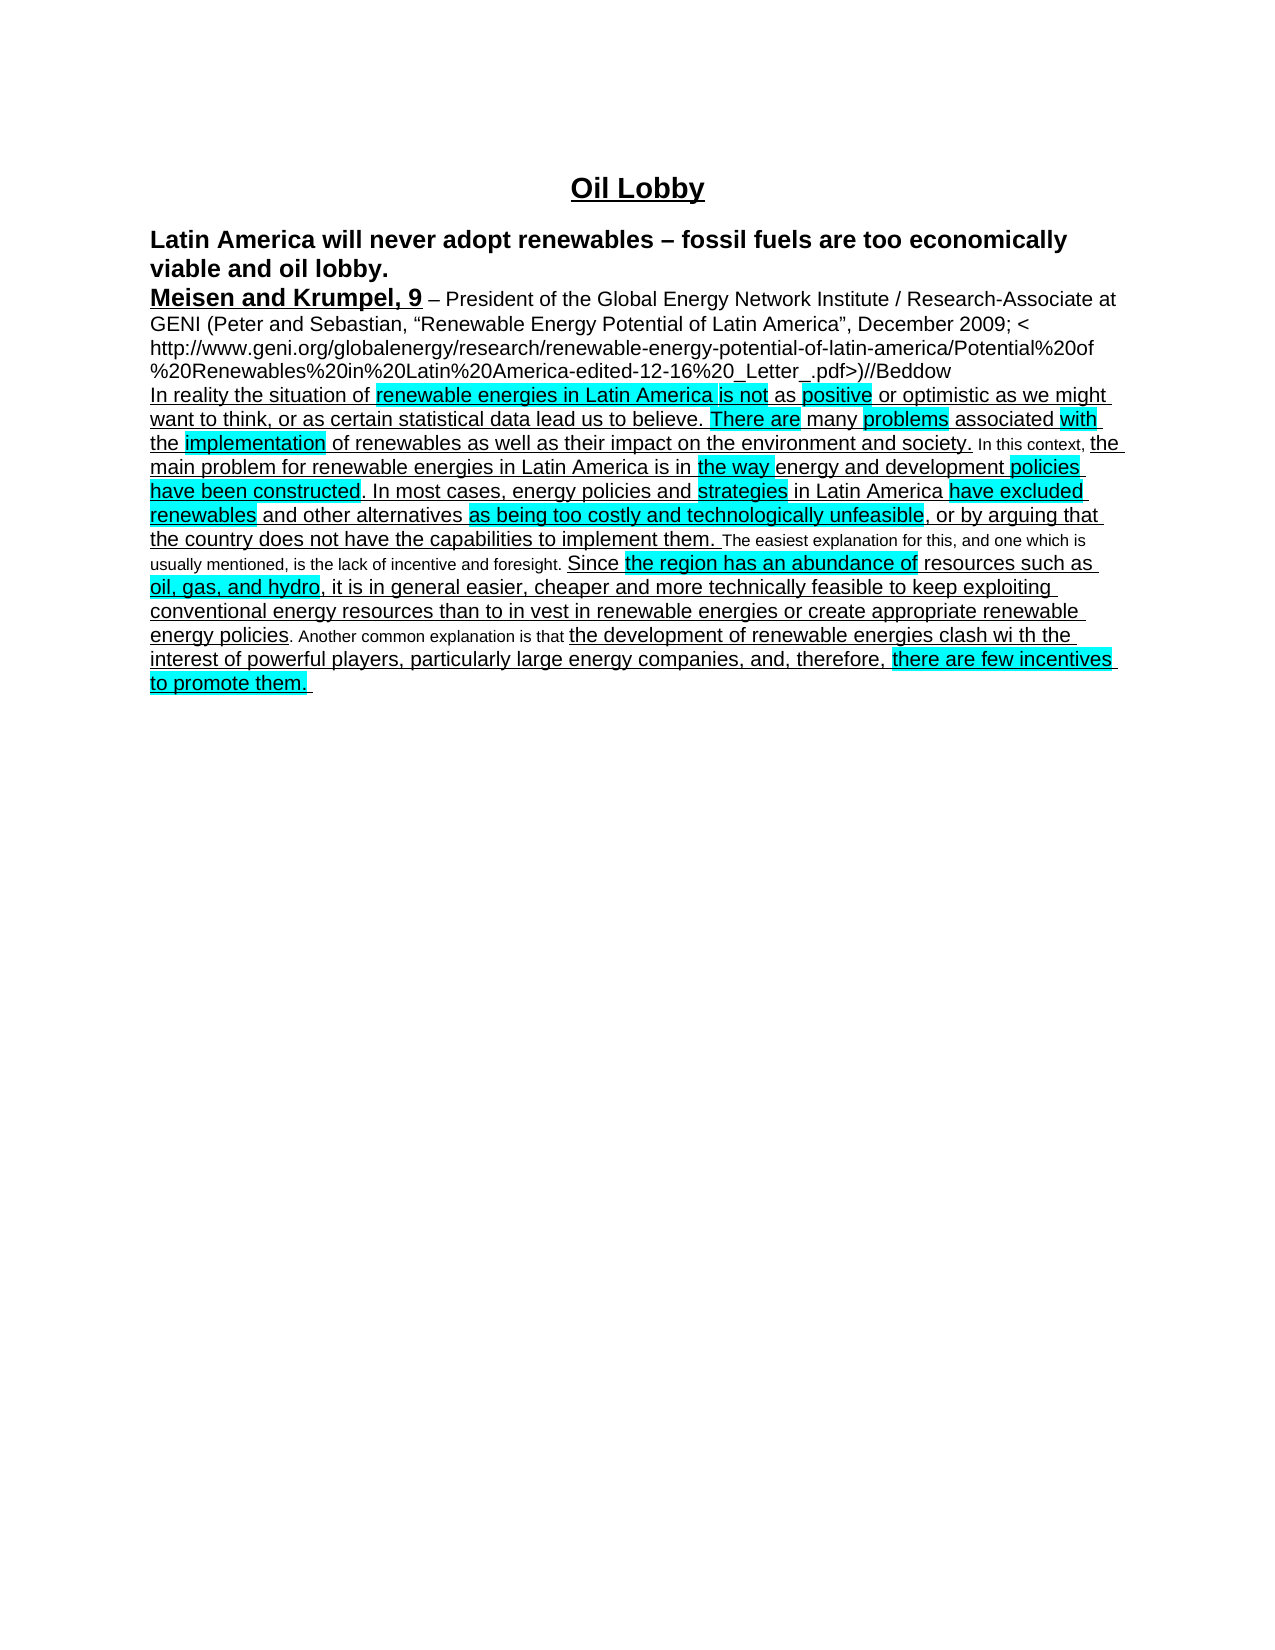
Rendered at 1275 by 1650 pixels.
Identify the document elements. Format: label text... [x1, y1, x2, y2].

subtitle Oil Lobby [150, 171, 1125, 204]
text Meisen and Krumpel, 9 – President of the Global Energy Network Institute / Research-Associate at GENI (Peter and Sebastian, “Renewable Energy Potential of Latin America”, December 2009; < http://www.geni.org/globalenergy/research/renewable-energy-potential-of-latin-america/Potential%20of%20Renewables%20in%20Latin%20America-edited-12-16%20_Letter_.pdf>)//Beddow [150, 283, 1125, 383]
text In reality the situation of renewable energies in Latin America is not as positive or optimistic as we might want to think, or as certain statistical data lead us to believe. There are many problems associated with the implementation of renewables as well as their impact on the environment and society. In this context, the main problem for renewable energies in Latin America is in the way energy and development policies have been constructed. In most cases, energy policies and strategies in Latin America have excluded renewables and other alternatives as being too costly and technologically unfeasible, or by arguing that the country does not have the capabilities to implement them. The easiest explanation for this, and one which is usually mentioned, is the lack of incentive and foresight. Since the region has an abundance of resources such as oil, gas, and hydro, it is in general easier, cheaper and more technically feasible to keep exploiting conventional energy resources than to in vest in renewable energies or create appropriate renewable energy policies. Another common explanation is that the development of renewable energies clash wi th the interest of powerful players, particularly large energy companies, and, therefore, there are few incentives to promote them. [150, 383, 1125, 695]
subtitle Latin America will never adopt renewables – fossil fuels are too economically viable and oil lobby. [150, 225, 1125, 283]
